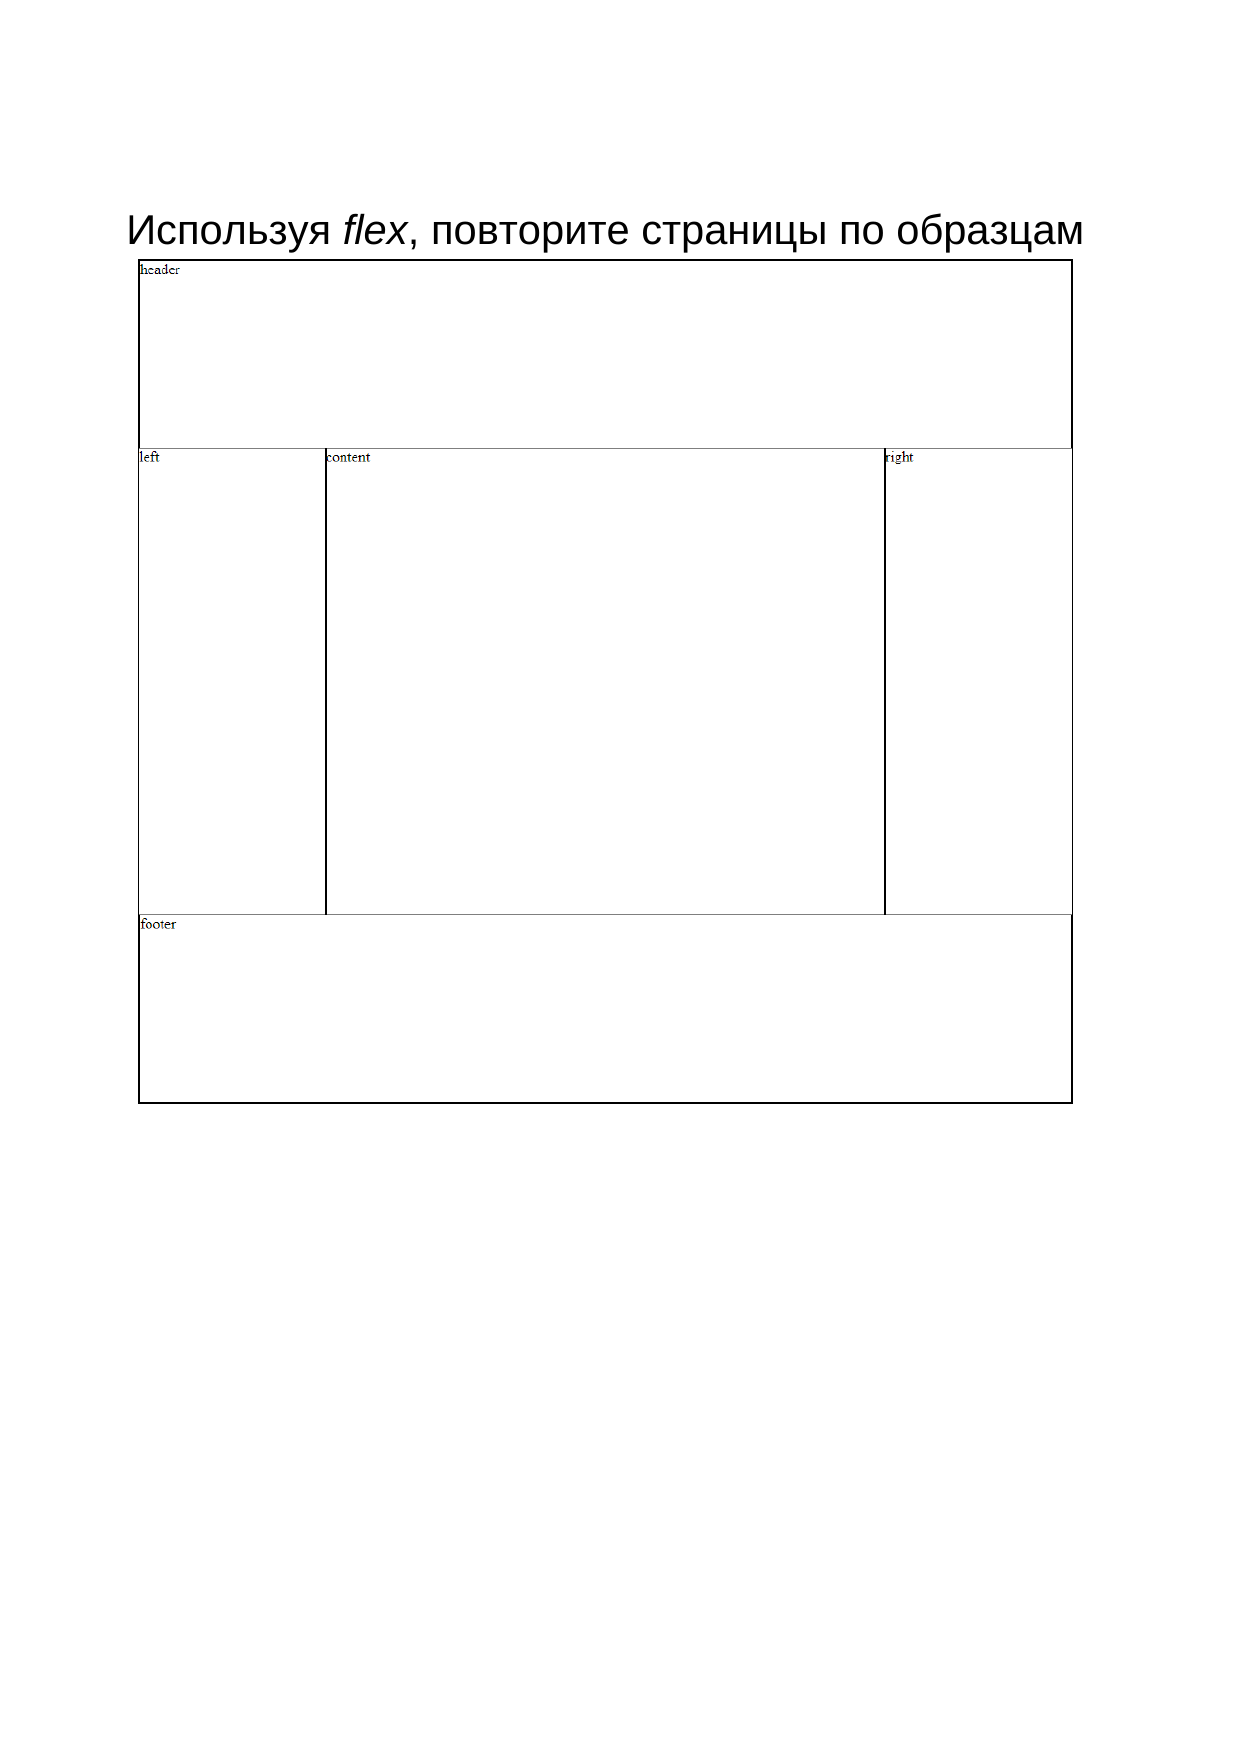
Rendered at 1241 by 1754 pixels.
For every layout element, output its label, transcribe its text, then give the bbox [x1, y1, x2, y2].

picture [135, 256, 1076, 1107]
